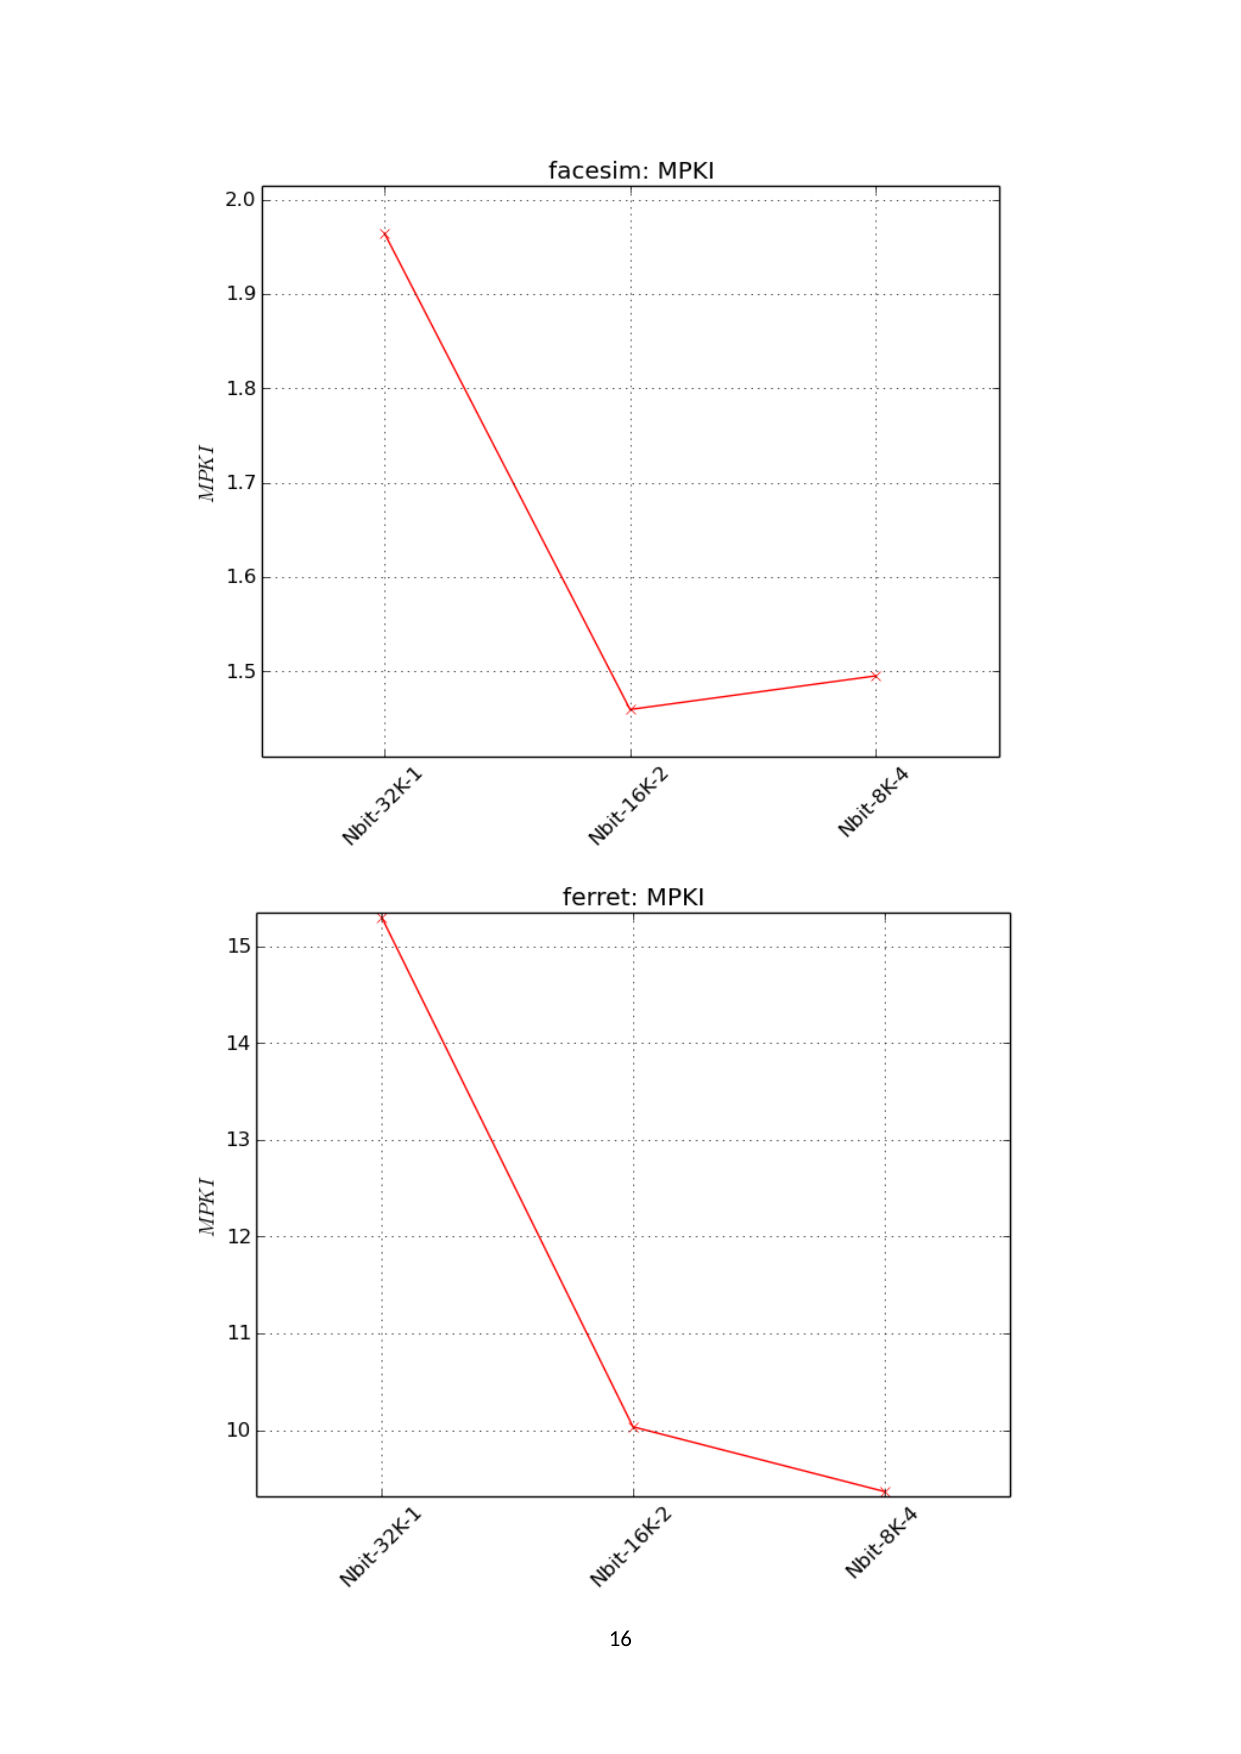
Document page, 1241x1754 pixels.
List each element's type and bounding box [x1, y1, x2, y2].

picture [187, 150, 1010, 859]
picture [187, 875, 1021, 1601]
